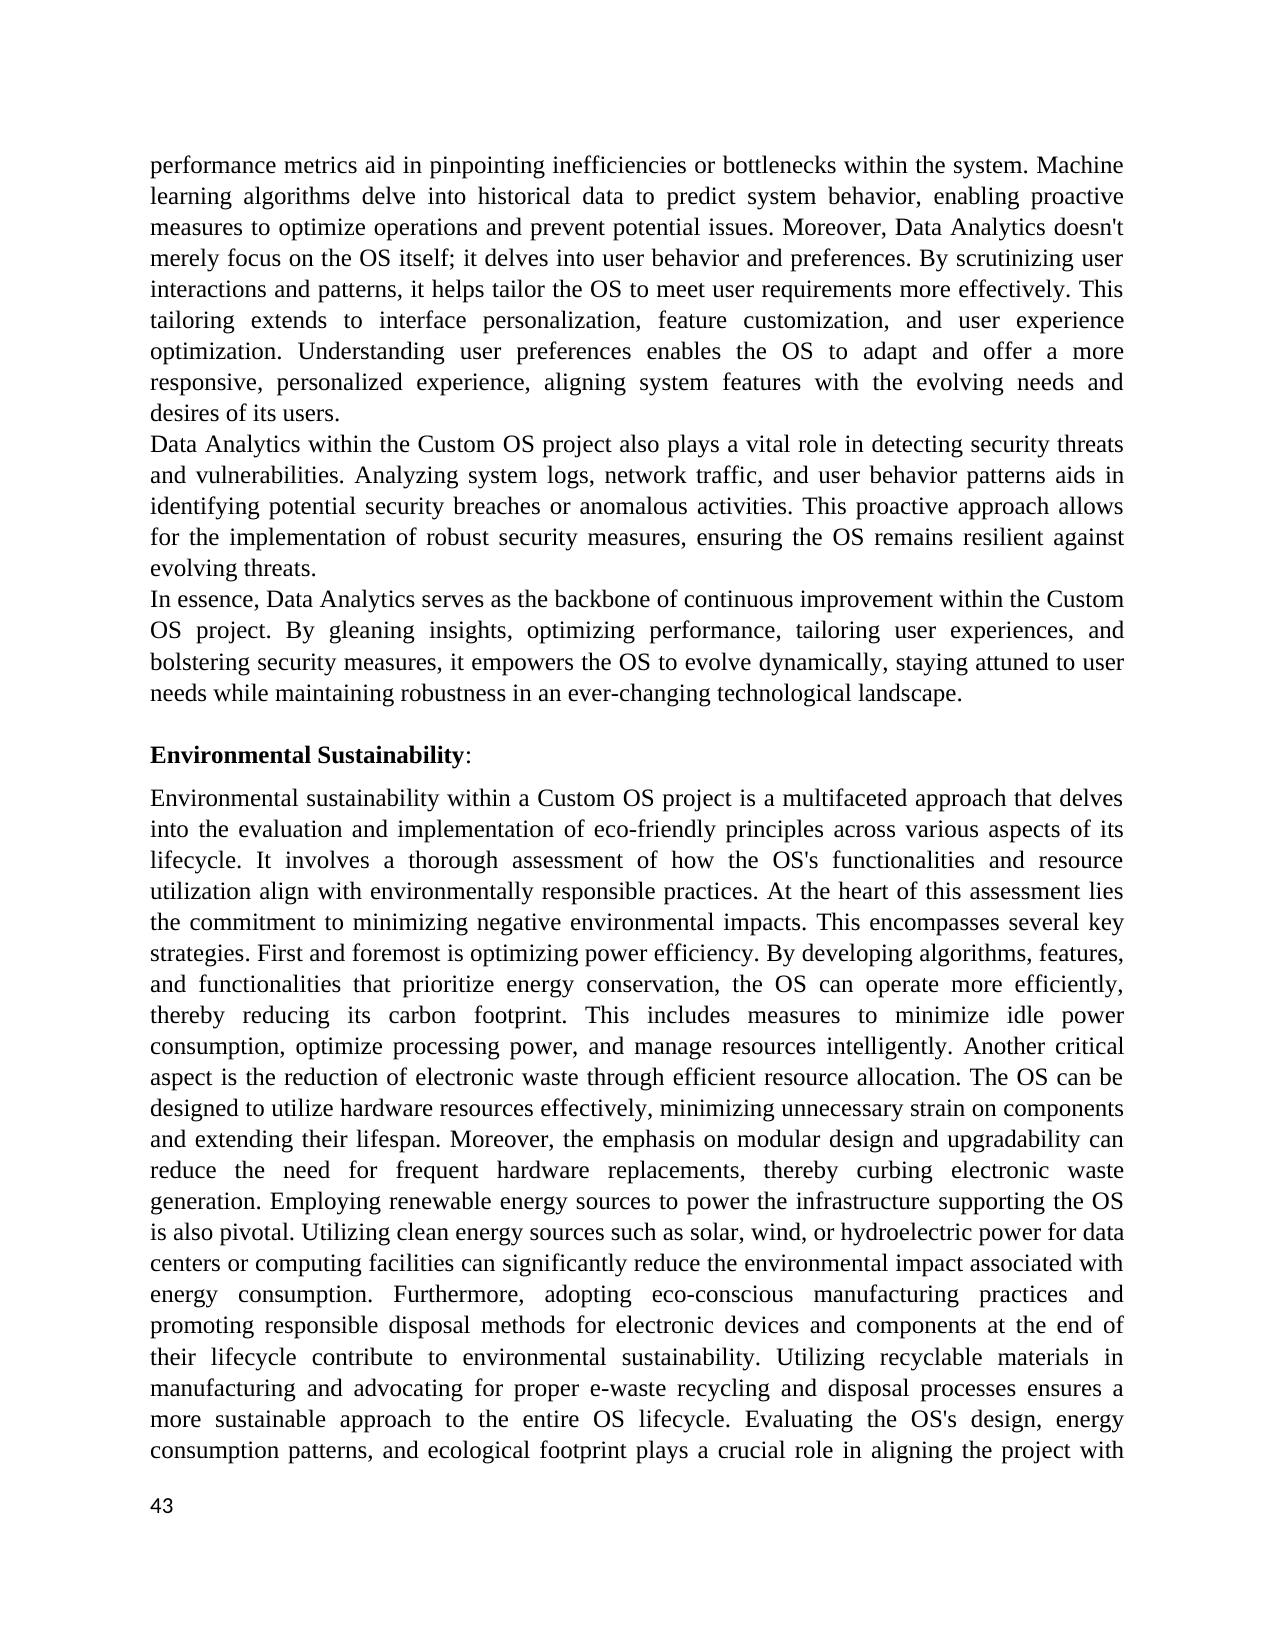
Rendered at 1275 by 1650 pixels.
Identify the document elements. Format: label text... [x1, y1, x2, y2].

text Data Analytics within the Custom OS project also plays a vital role in detecting security threats and vulnerabilities. Analyzing system logs, network traffic, and user behavior patterns aids in identifying potential security breaches or anomalous activities. This proactive approach allows for the implementation of robust security measures, ensuring the OS remains resilient against evolving threats. [150, 429, 1125, 582]
text Environmental Sustainability: [150, 740, 1125, 768]
text In essence, Data Analytics serves as the backbone of continuous improvement within the Custom OS project. By gleaning insights, optimizing performance, tailoring user experiences, and bolstering security measures, it empowers the OS to evolve dynamically, staying attuned to user needs while maintaining robustness in an ever-changing technological landscape. [150, 584, 1125, 706]
